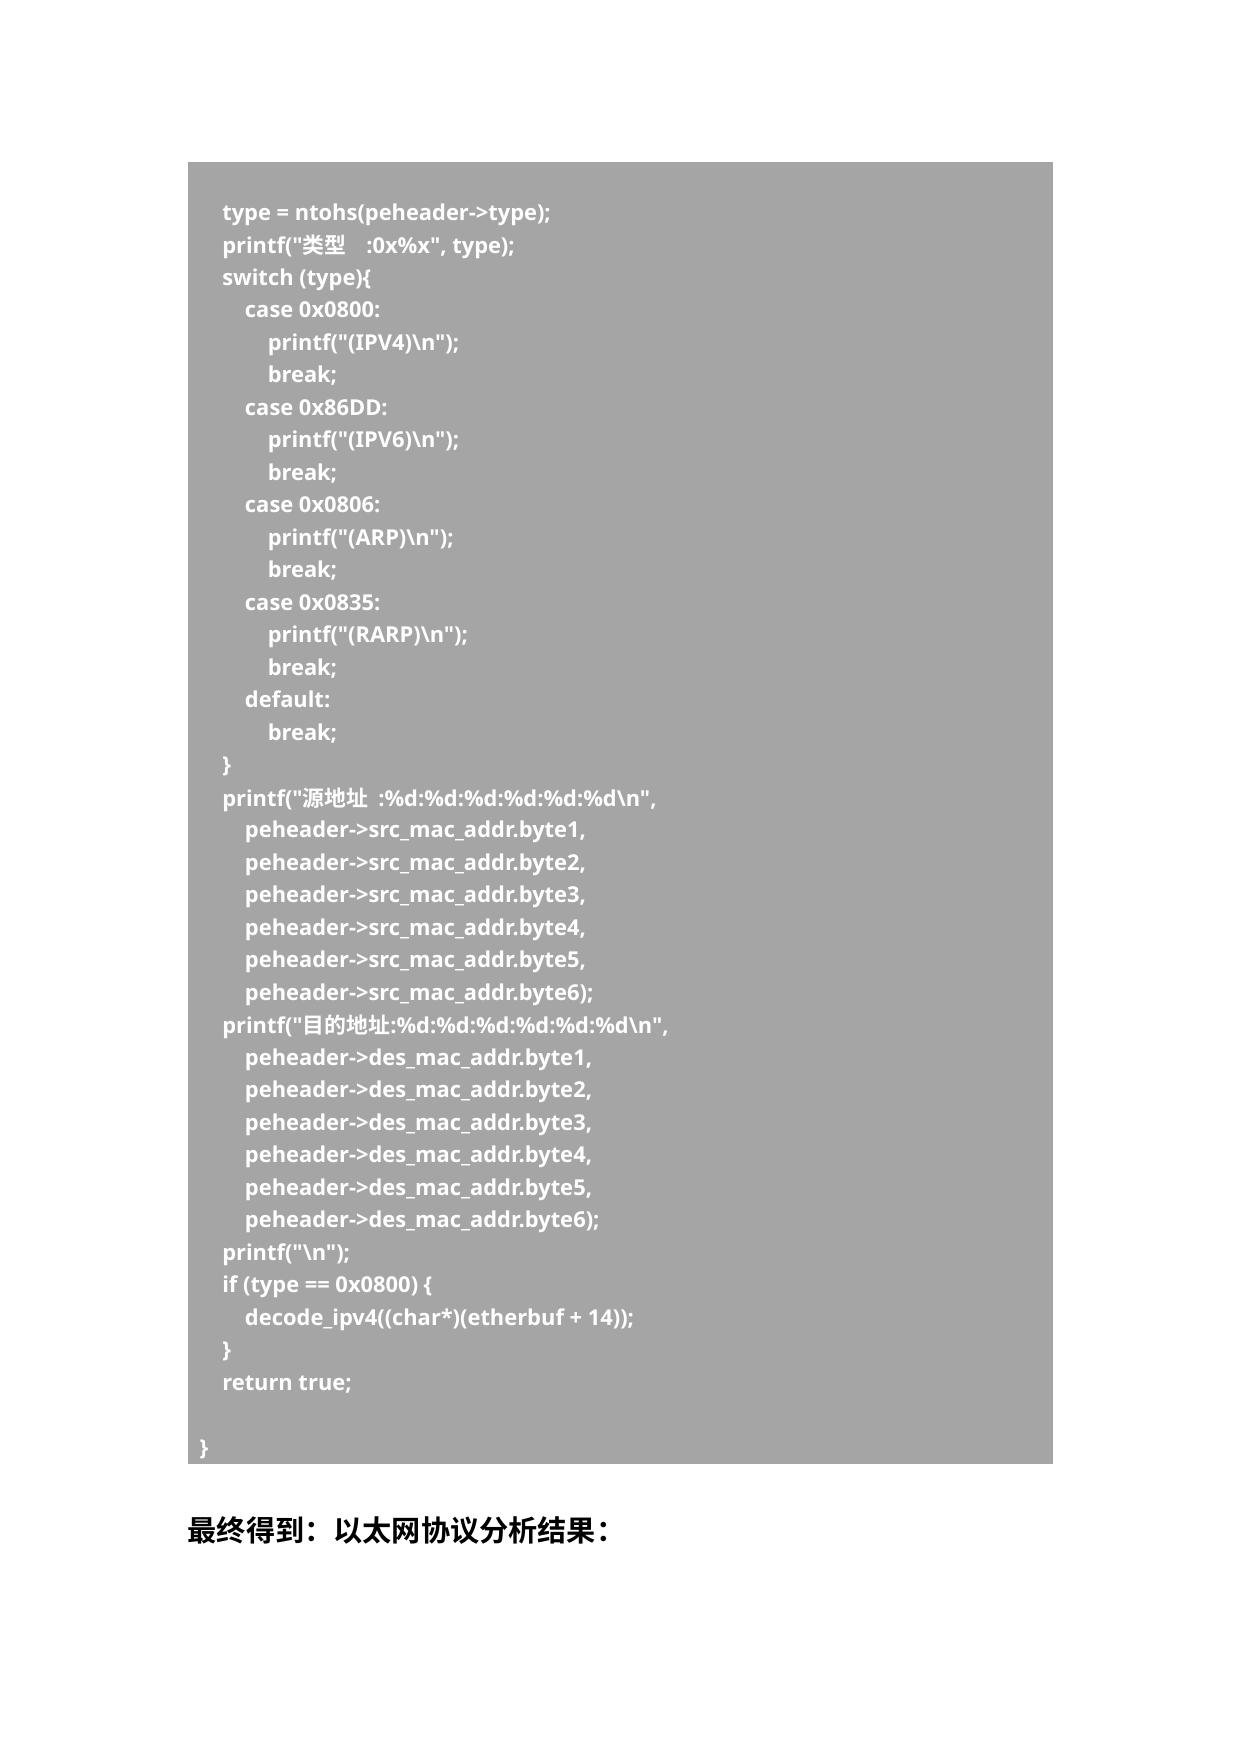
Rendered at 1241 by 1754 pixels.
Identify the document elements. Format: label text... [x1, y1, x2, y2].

text 最终得到：以太网协议分析结果： [187, 1497, 1053, 1562]
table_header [189, 163, 1052, 1463]
